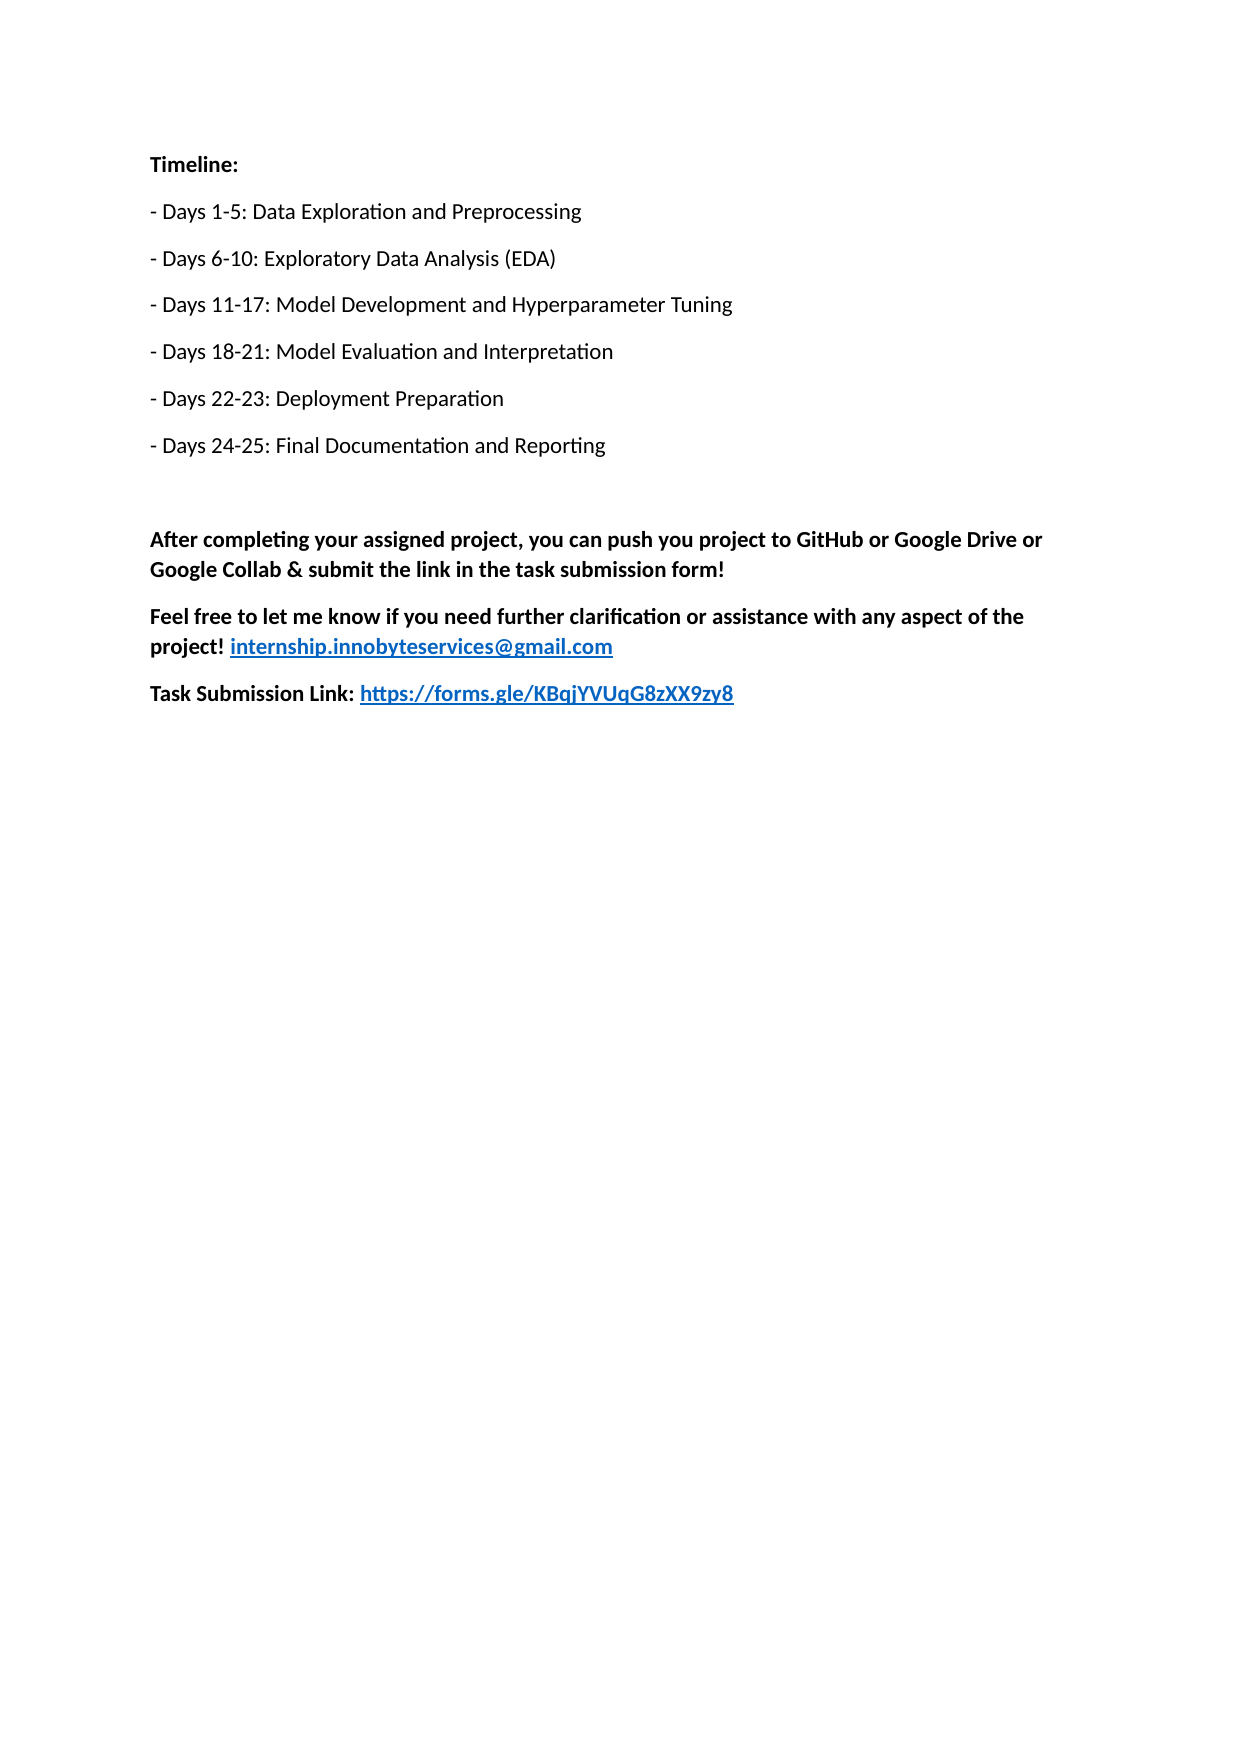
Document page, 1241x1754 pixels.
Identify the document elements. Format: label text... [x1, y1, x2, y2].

text - Days 11-17: Model Development and Hyperparameter Tuning [150, 291, 1090, 319]
text Timeline: [150, 150, 1090, 178]
text - Days 22-23: Deployment Preparation [150, 384, 1090, 412]
text - Days 18-21: Model Evaluation and Interpretation [150, 337, 1090, 366]
text Task Submission Link: https://forms.gle/KBqjYVUqG8zXX9zy8 [150, 679, 1090, 707]
text - Days 24-25: Final Documentation and Reporting [150, 431, 1090, 459]
text - Days 6-10: Exploratory Data Analysis (EDA) [150, 244, 1090, 272]
text - Days 1-5: Data Exploration and Preprocessing [150, 197, 1090, 225]
text Feel free to let me know if you need further clarification or assistance with any aspect of the project! internship.innobyteservices@gmail.com [150, 602, 1090, 660]
text After completing your assigned project, you can push you project to GitHub or Google Drive or Google Collab & submit the link in the task submission form! [150, 525, 1090, 583]
